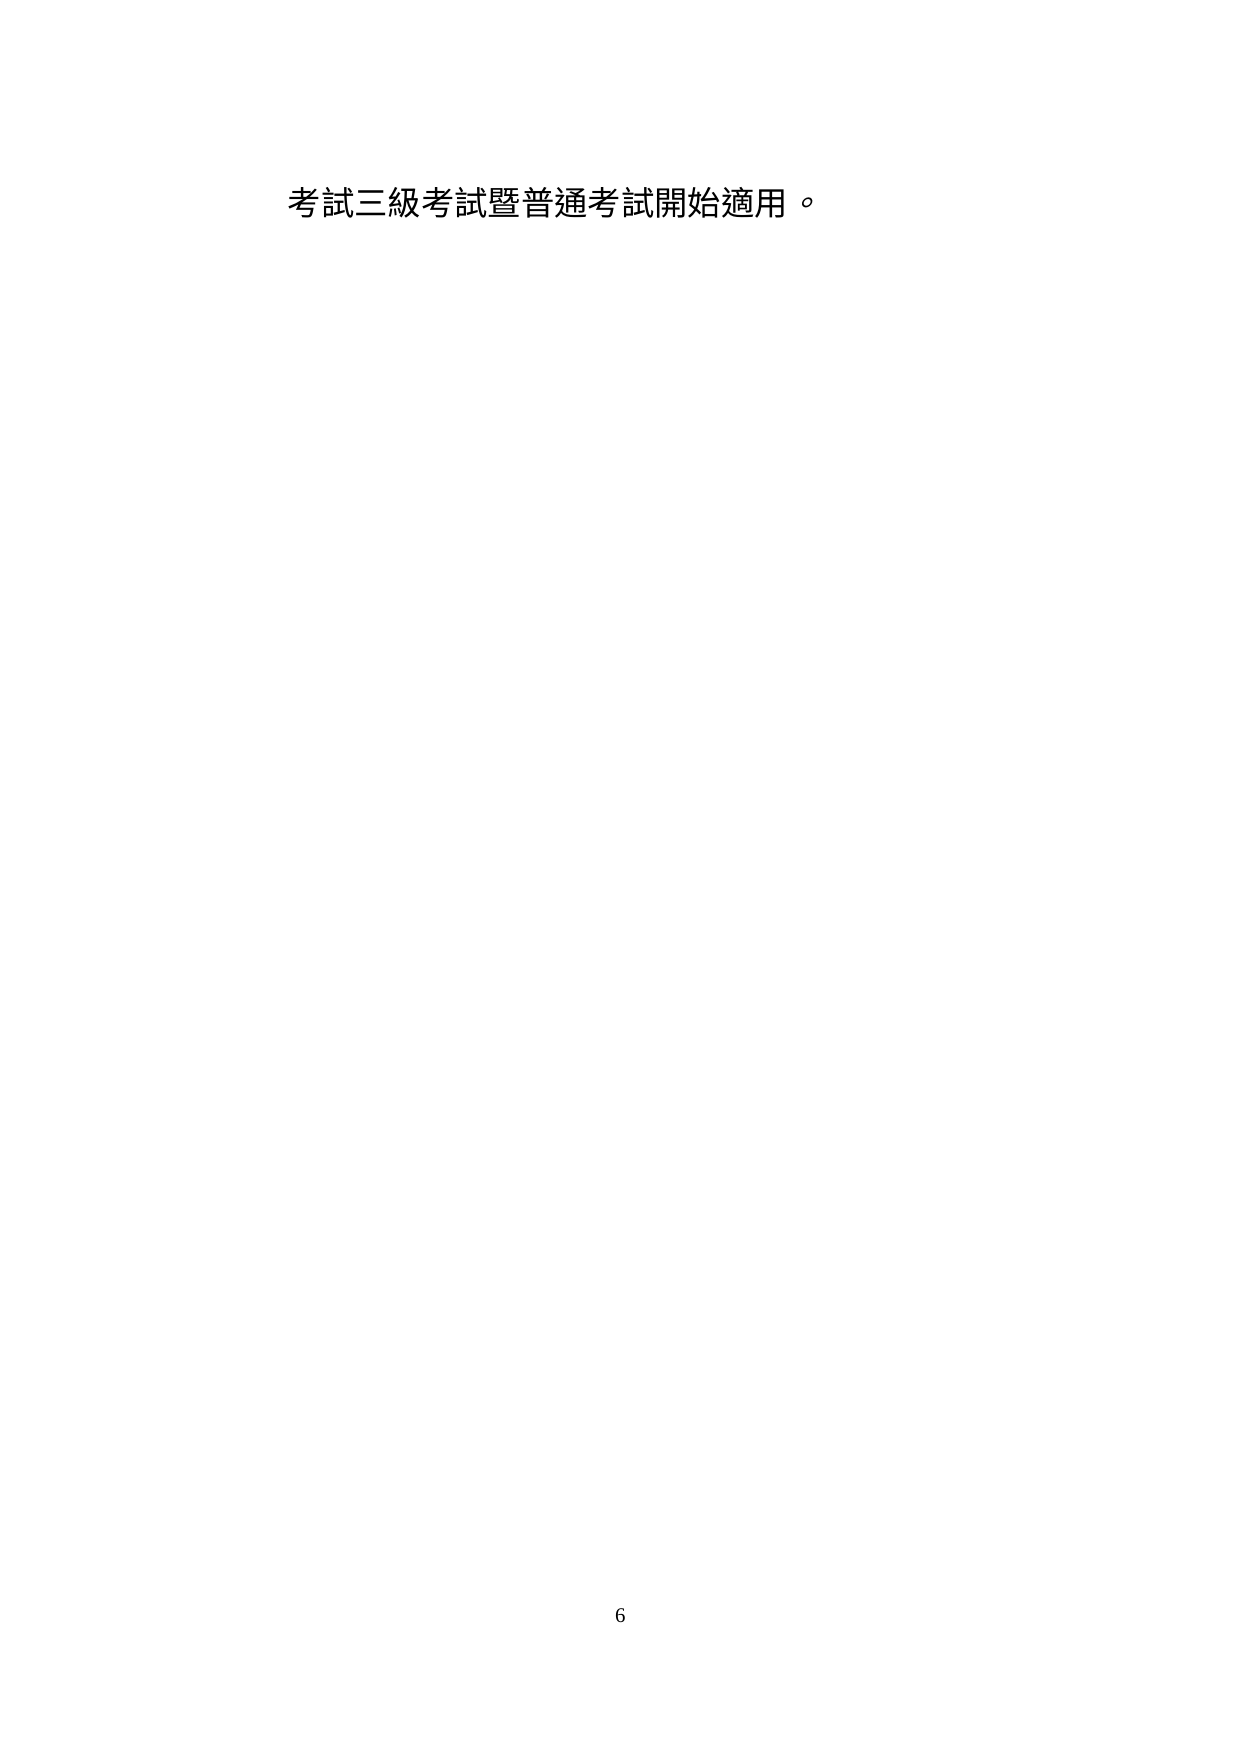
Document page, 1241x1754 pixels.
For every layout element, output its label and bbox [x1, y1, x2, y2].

text [187, 164, 1053, 239]
